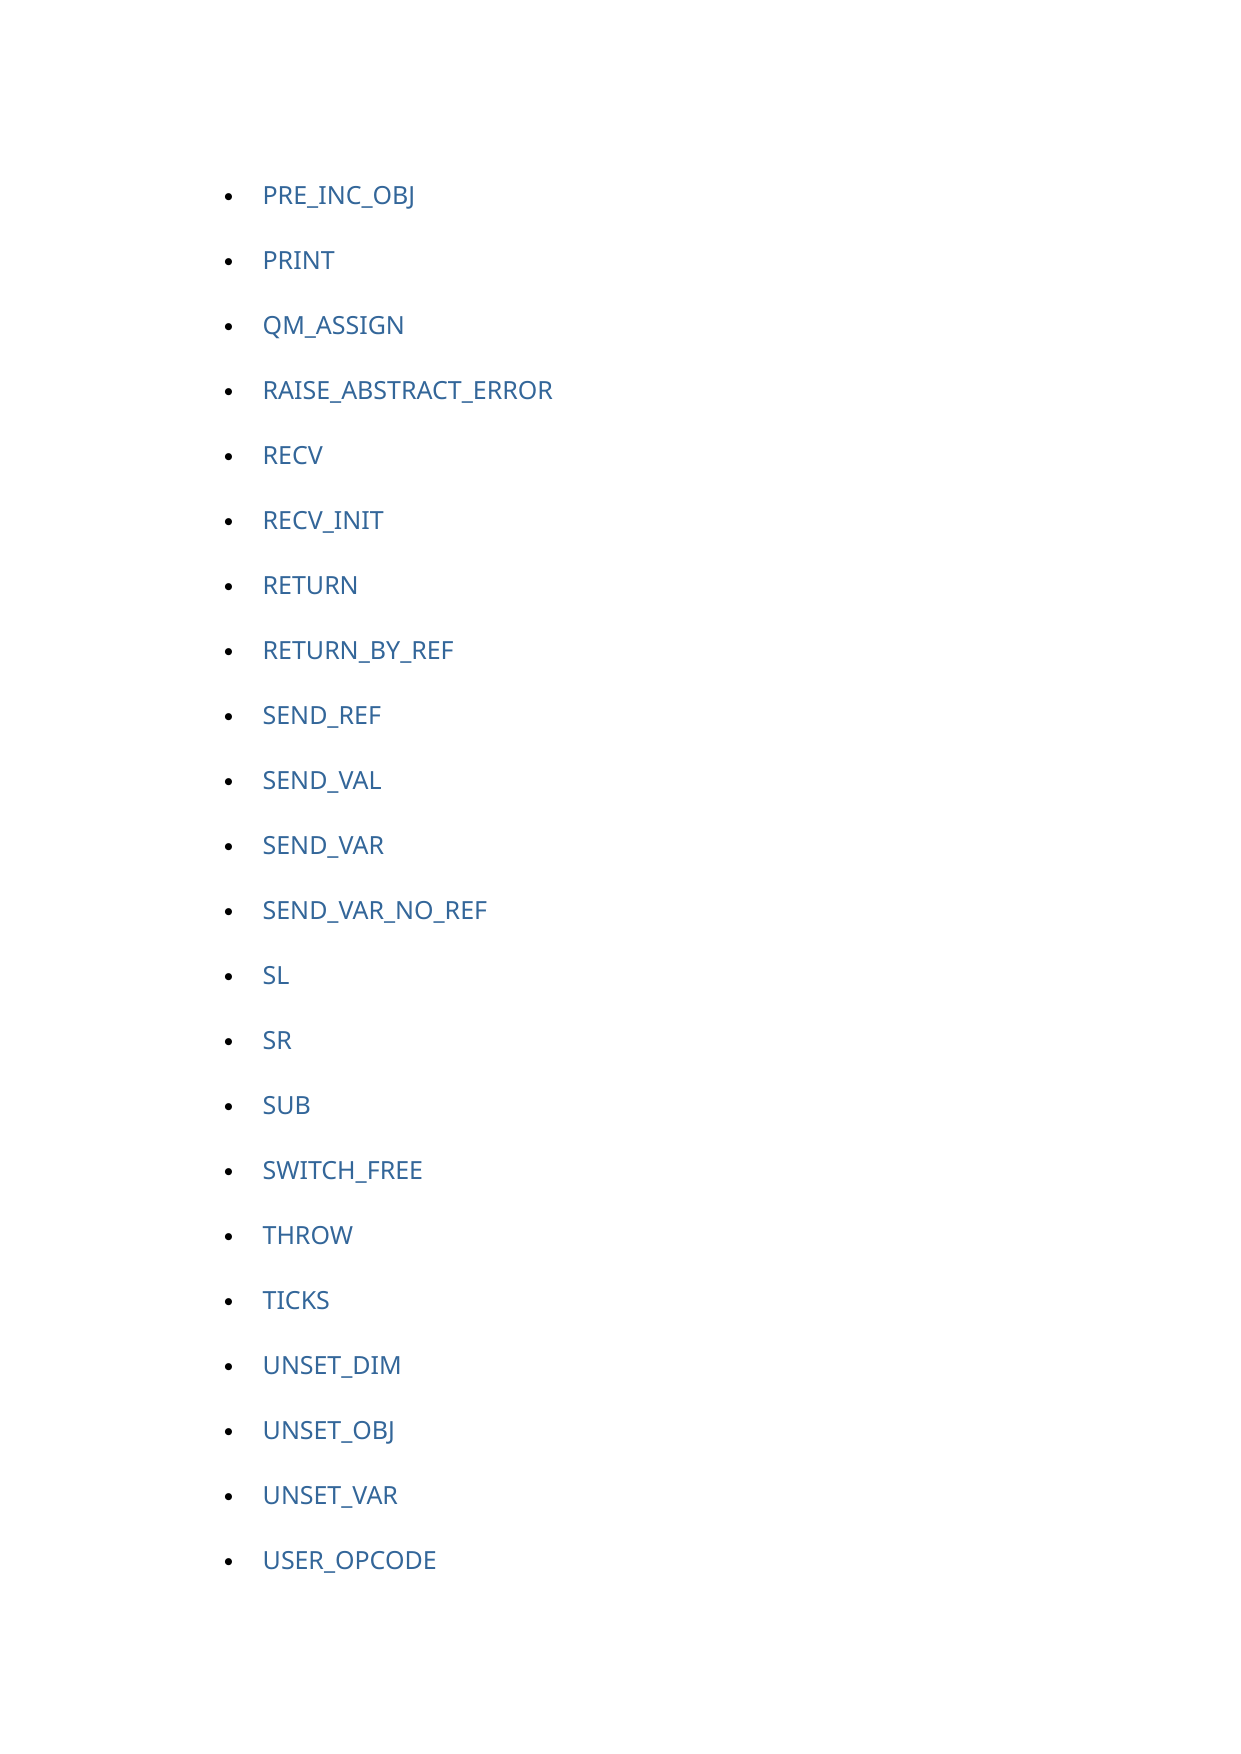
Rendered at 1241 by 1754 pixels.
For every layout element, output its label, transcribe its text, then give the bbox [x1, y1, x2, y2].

list SWITCH_FREE [225, 1137, 1053, 1202]
list UNSET_OBJ [225, 1397, 1053, 1462]
list SEND_VAR [225, 812, 1053, 877]
list TICKS [225, 1267, 1053, 1332]
list SL [225, 942, 1053, 1007]
list USER_OPCODE [225, 1527, 1053, 1592]
list UNSET_VAR [225, 1462, 1053, 1527]
list SEND_VAL [225, 747, 1053, 812]
list THROW [225, 1202, 1053, 1267]
list QM_ASSIGN [225, 292, 1053, 357]
list RETURN [225, 552, 1053, 617]
list SUB [225, 1072, 1053, 1137]
list SEND_VAR_NO_REF [225, 877, 1053, 942]
list SEND_REF [225, 682, 1053, 747]
list PRINT [225, 227, 1053, 292]
list RETURN_BY_REF [225, 617, 1053, 682]
list PRE_INC_OBJ [225, 162, 1053, 227]
list RECV [225, 422, 1053, 487]
list UNSET_DIM [225, 1332, 1053, 1397]
list SR [225, 1007, 1053, 1072]
list RECV_INIT [225, 487, 1053, 552]
list RAISE_ABSTRACT_ERROR [225, 357, 1053, 422]
